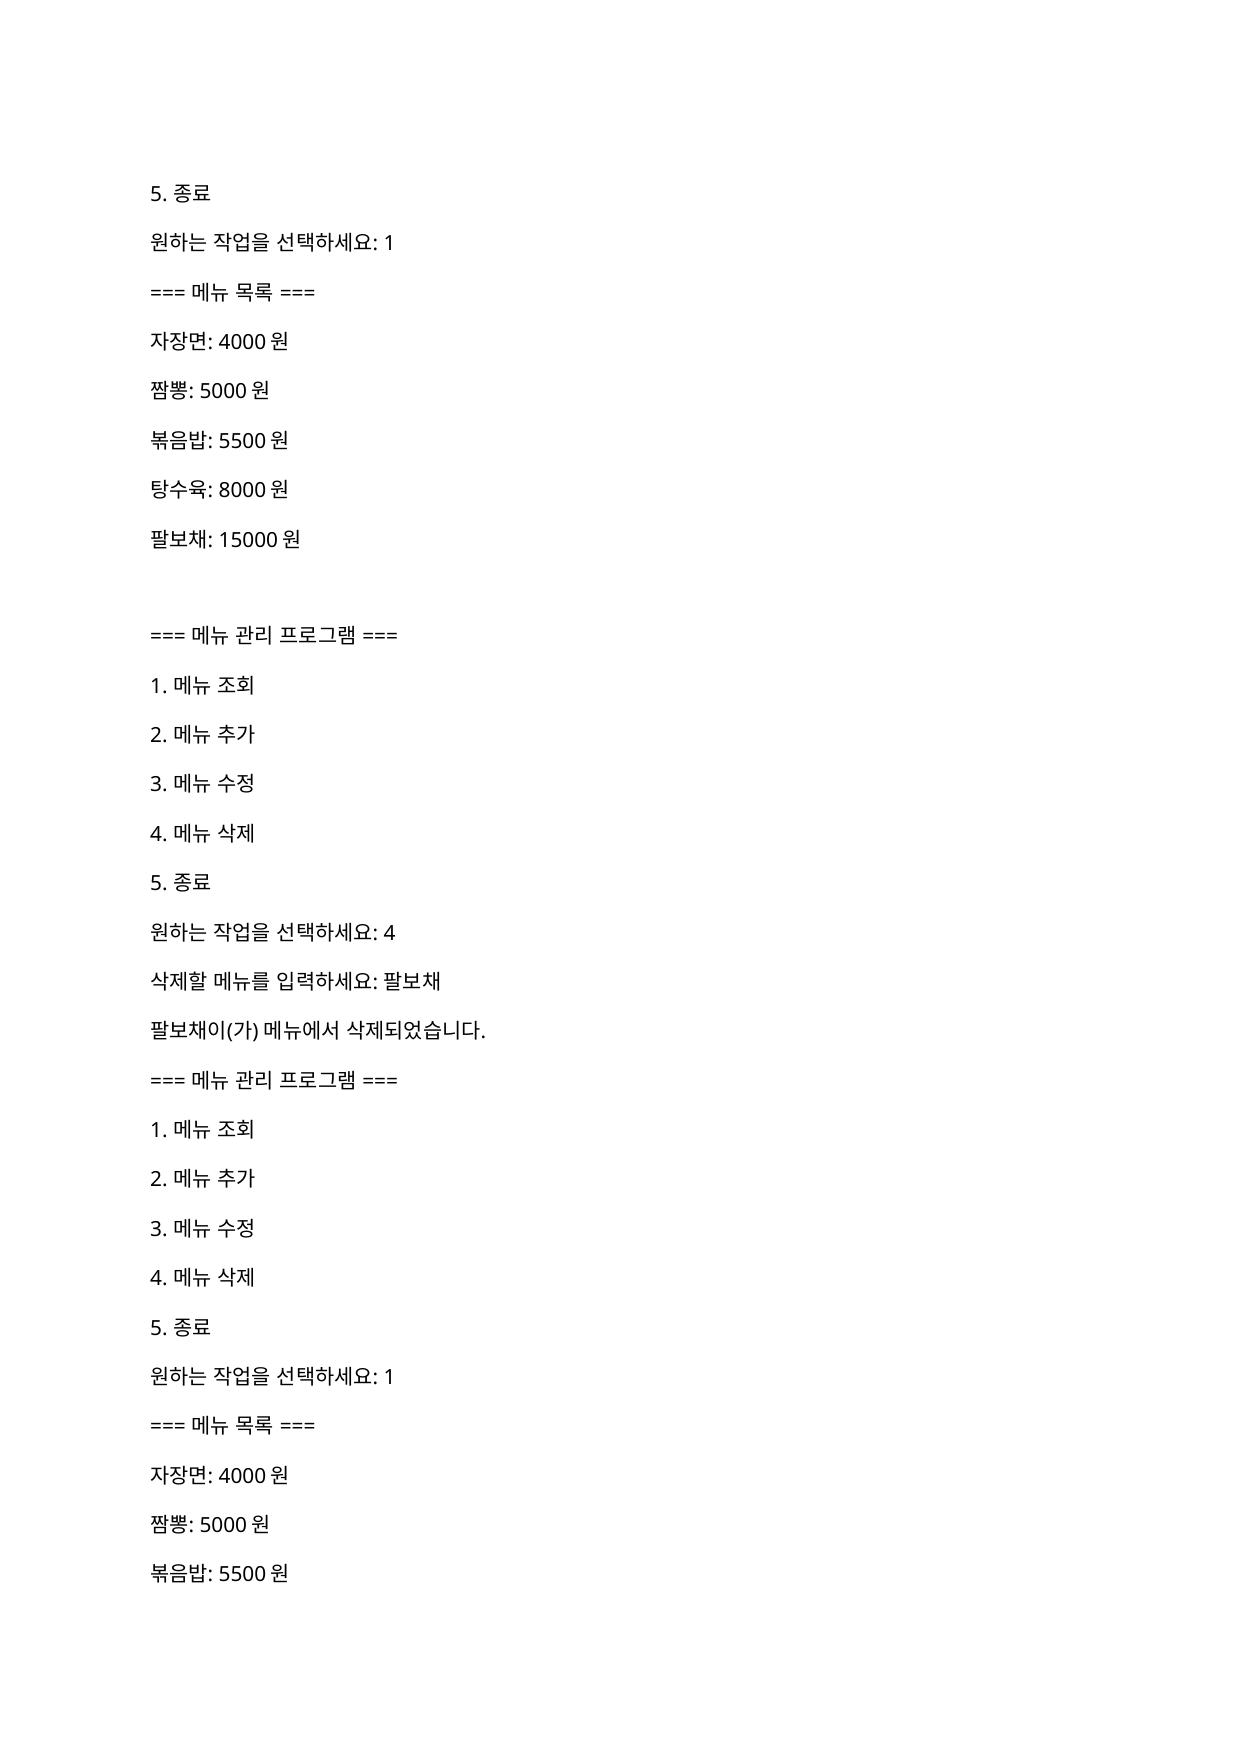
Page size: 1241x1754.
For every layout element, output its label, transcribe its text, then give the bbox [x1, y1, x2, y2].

text 삭제할 메뉴를 입력하세요: 팔보채 [150, 965, 1090, 995]
text 탕수육: 8000원 [150, 473, 1090, 504]
text 3. 메뉴 수정 [150, 768, 1090, 798]
text 원하는 작업을 선택하세요: 1 [150, 1360, 1090, 1390]
text 5. 종료 [150, 177, 1090, 207]
text 4. 메뉴 삭제 [150, 1261, 1090, 1292]
text 볶음밥: 5500원 [150, 1558, 1090, 1588]
text 팔보채이(가) 메뉴에서 삭제되었습니다. [150, 1014, 1090, 1045]
text 5. 종료 [150, 1311, 1090, 1341]
text 5. 종료 [150, 866, 1090, 897]
text 원하는 작업을 선택하세요: 4 [150, 916, 1090, 946]
text 팔보채: 15000원 [150, 523, 1090, 553]
text 3. 메뉴 수정 [150, 1212, 1090, 1242]
text 자장면: 4000원 [150, 1459, 1090, 1489]
text === 메뉴 관리 프로그램 === [150, 1064, 1090, 1094]
text === 메뉴 목록 === [150, 276, 1090, 306]
text 1. 메뉴 조회 [150, 669, 1090, 699]
text 원하는 작업을 선택하세요: 1 [150, 227, 1090, 257]
text 1. 메뉴 조회 [150, 1113, 1090, 1143]
text 짬뽕: 5000원 [150, 1508, 1090, 1538]
text === 메뉴 관리 프로그램 === [150, 619, 1090, 650]
text 자장면: 4000원 [150, 325, 1090, 356]
text 볶음밥: 5500원 [150, 424, 1090, 454]
text === 메뉴 목록 === [150, 1409, 1090, 1440]
text 짬뽕: 5000원 [150, 375, 1090, 405]
text 2. 메뉴 추가 [150, 1163, 1090, 1193]
text 2. 메뉴 추가 [150, 718, 1090, 748]
text 4. 메뉴 삭제 [150, 817, 1090, 847]
